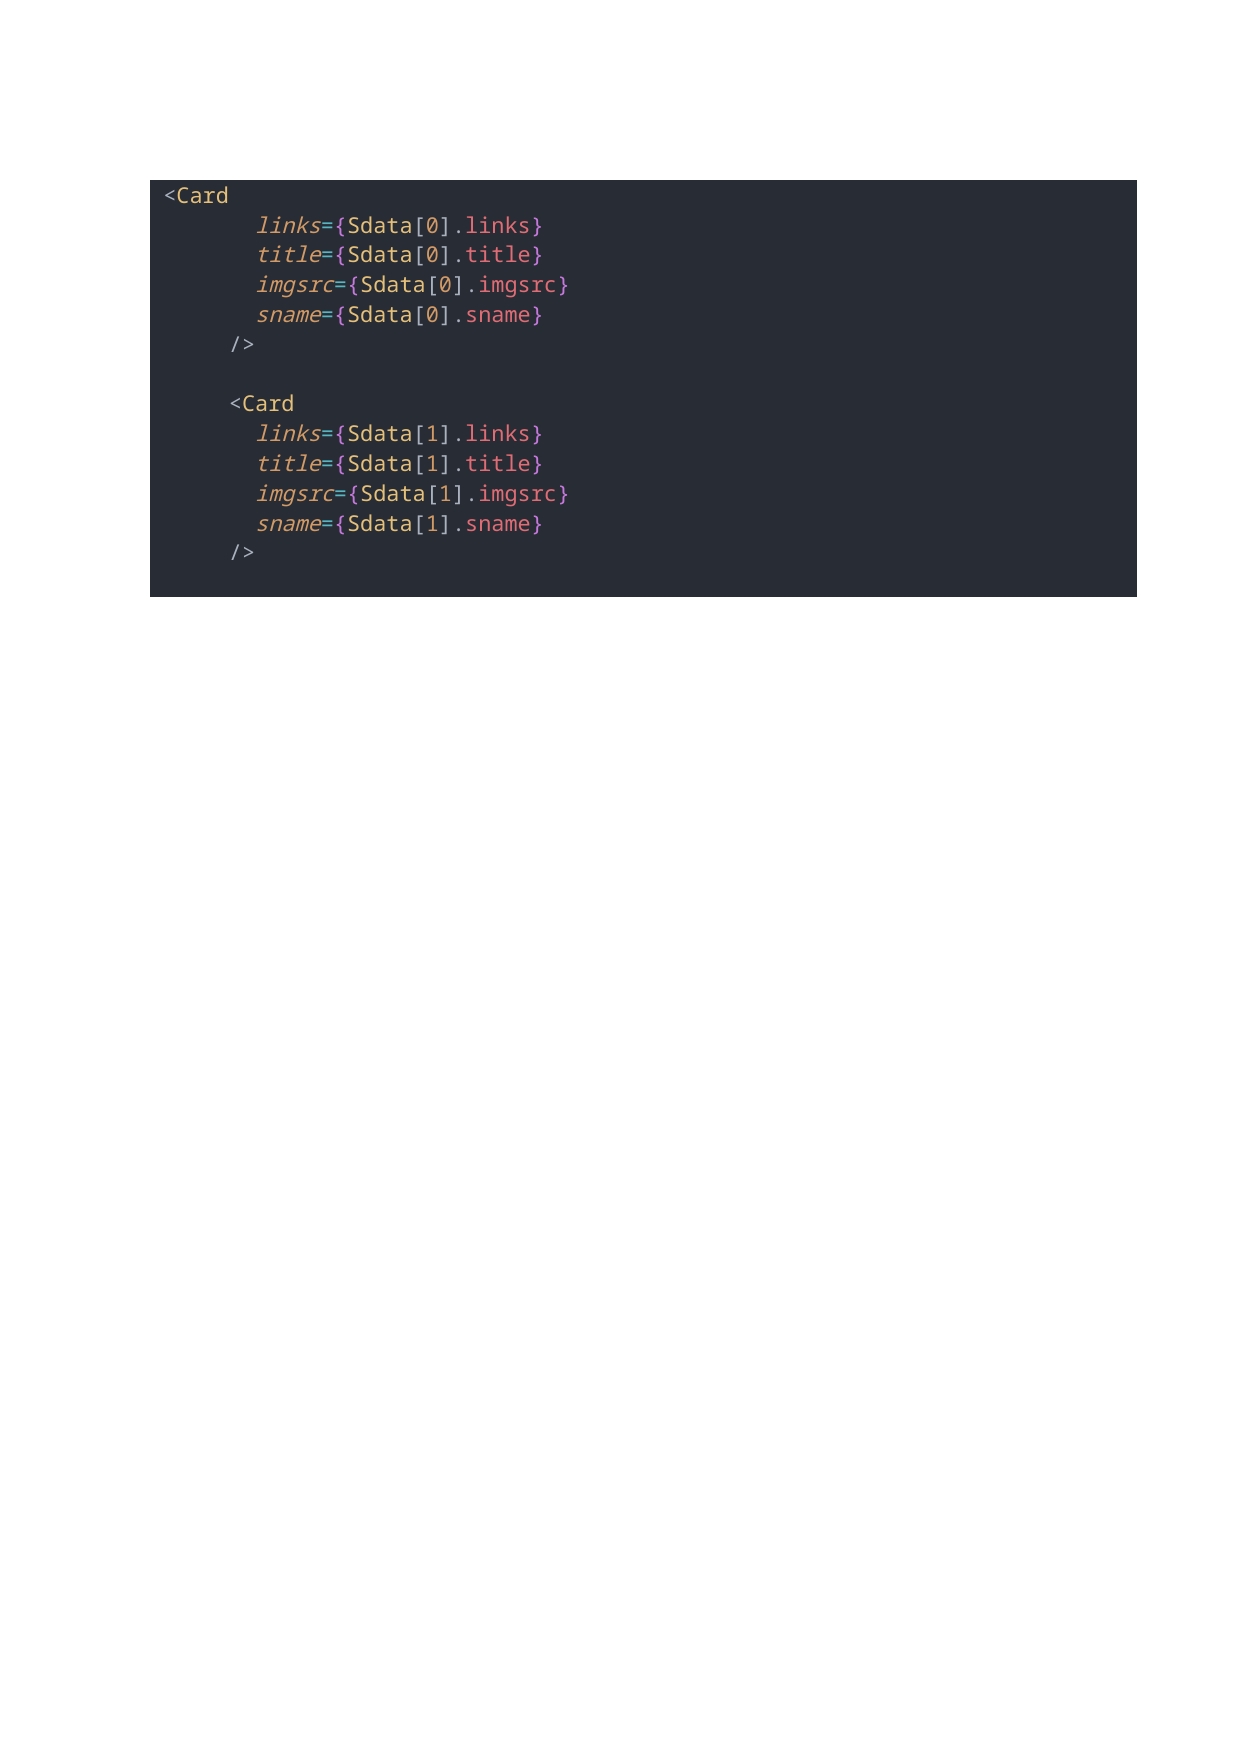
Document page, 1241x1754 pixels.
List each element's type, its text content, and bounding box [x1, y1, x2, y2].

text links={Sdata[0].links} [150, 209, 1137, 239]
text title={Sdata[1].title} [150, 448, 1137, 478]
text /> [150, 329, 1137, 358]
text title={Sdata[0].title} [150, 239, 1137, 269]
text /> [150, 537, 1137, 567]
text <Card [150, 388, 1137, 418]
text links={Sdata[1].links} [150, 418, 1137, 448]
text imgsrc={Sdata[1].imgsrc} [150, 478, 1137, 507]
text sname={Sdata[1].sname} [150, 507, 1137, 537]
text <Card [150, 180, 1137, 209]
text sname={Sdata[0].sname} [150, 299, 1137, 329]
text imgsrc={Sdata[0].imgsrc} [150, 269, 1137, 299]
